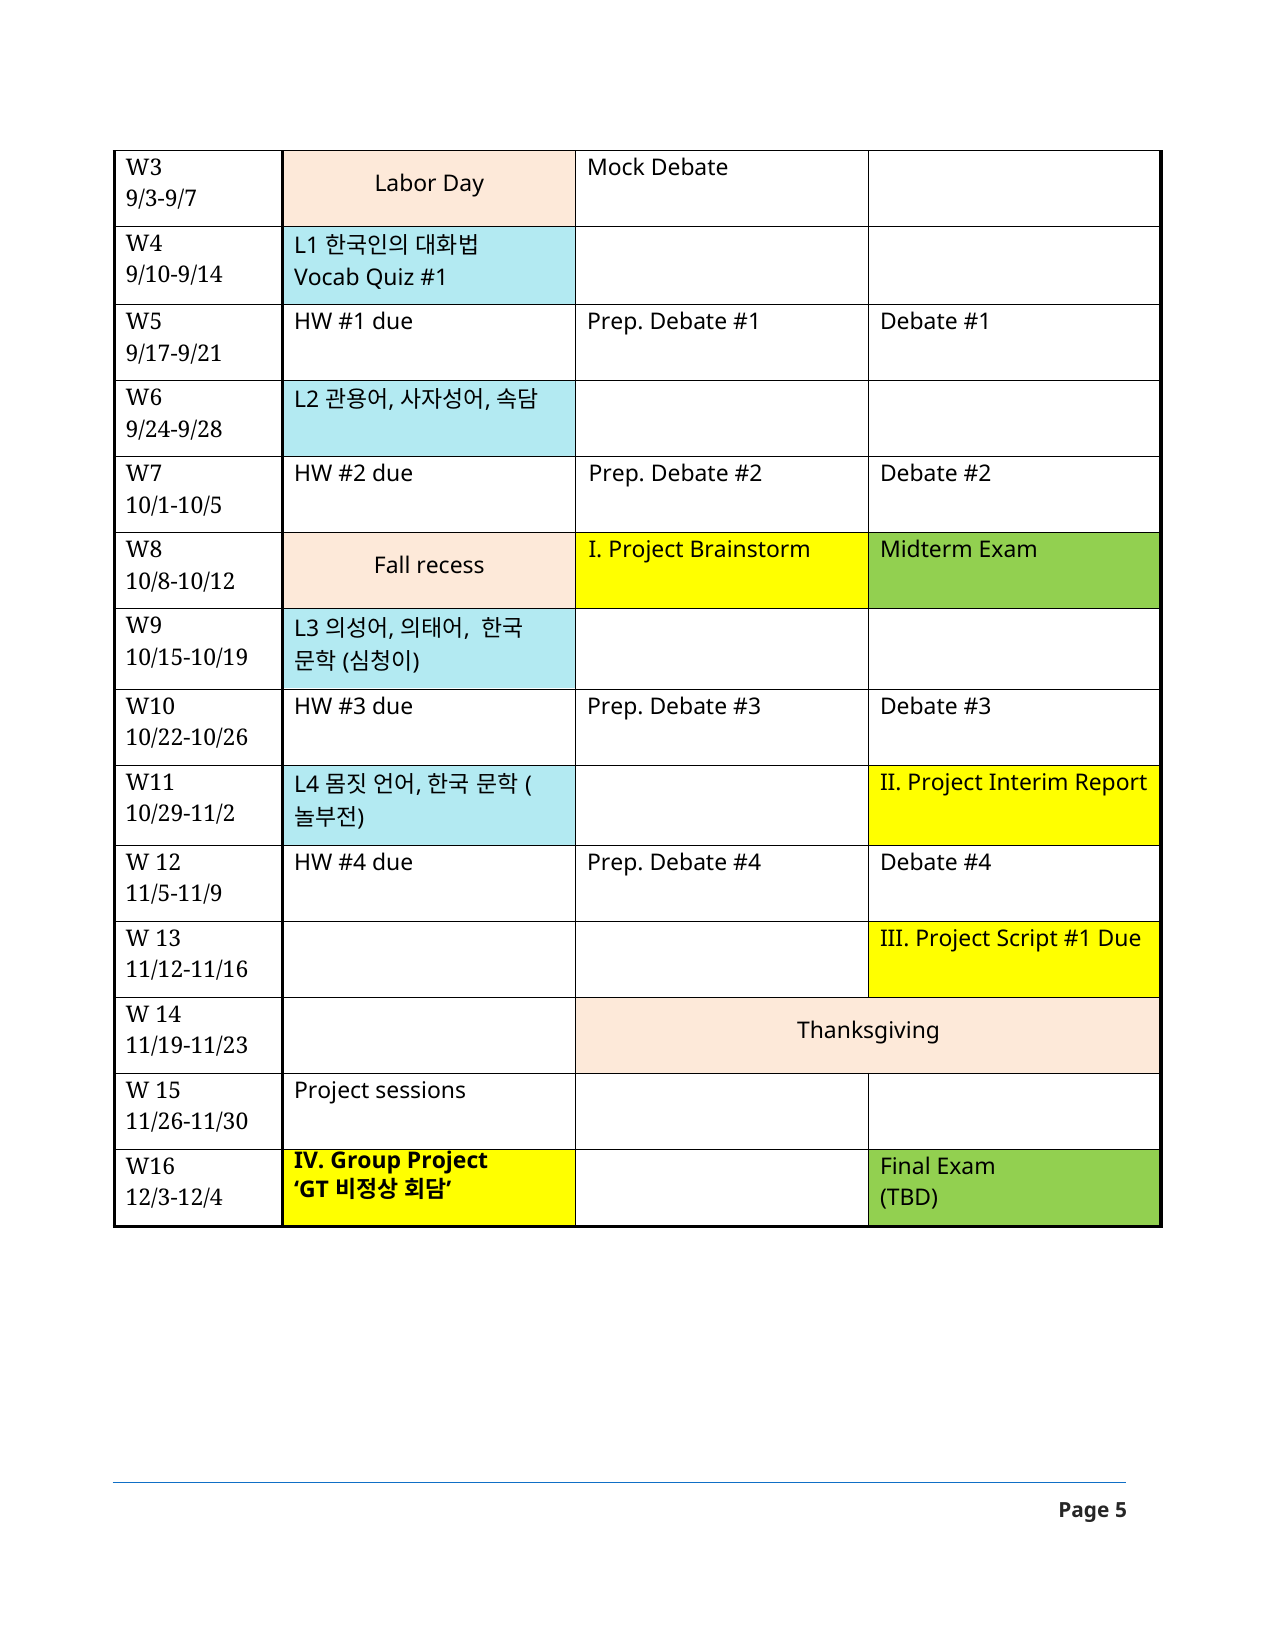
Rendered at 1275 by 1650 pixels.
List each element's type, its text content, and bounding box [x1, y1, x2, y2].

table_cell W 14 11/19-11/23 [116, 998, 281, 1073]
table_cell W5 9/17-9/21 [116, 305, 281, 380]
table_cell W11 10/29-11/2 [116, 766, 281, 845]
table_cell [284, 998, 575, 1073]
table_cell Fall recess [284, 533, 575, 608]
table_cell Mock Debate [576, 151, 868, 226]
table_cell HW #1 due [284, 305, 575, 380]
table_cell Project sessions [284, 1074, 575, 1149]
table_cell [869, 609, 1159, 688]
table_cell Debate #3 [869, 690, 1159, 764]
table_cell HW #3 due [284, 690, 575, 764]
table_cell Final Exam (TBD) [869, 1150, 1159, 1225]
table_cell W 15 11/26-11/30 [116, 1074, 281, 1149]
table_cell W7 10/1-10/5 [116, 457, 281, 532]
table_cell [576, 381, 868, 456]
table_cell [576, 1150, 868, 1225]
table_cell L4 몸짓 언어, 한국 문학 (놀부전) [284, 766, 575, 845]
table_cell Debate #2 [869, 457, 1159, 532]
table_cell IV. Group Project ‘GT 비정상 회담’ [284, 1150, 575, 1225]
table_cell [576, 922, 868, 997]
table_cell Prep. Debate #2 [576, 457, 868, 532]
table_cell HW #4 due [284, 846, 575, 921]
table_cell [576, 227, 868, 304]
table_cell W8 10/8-10/12 [116, 533, 281, 608]
table_cell HW #2 due [284, 457, 575, 532]
table_cell II. Project Interim Report [869, 766, 1159, 845]
table_cell [576, 766, 868, 845]
table_cell L1 한국인의 대화법 Vocab Quiz #1 [284, 227, 575, 304]
table_cell III. Project Script #1 Due [869, 922, 1159, 997]
table_cell W9 10/15-10/19 [116, 609, 281, 688]
table_cell W3 9/3-9/7 [116, 151, 281, 226]
table_cell W 13 11/12-11/16 [116, 922, 281, 997]
table_cell [576, 609, 868, 688]
table_cell I. Project Brainstorm [576, 533, 868, 608]
table_cell Labor Day [284, 151, 575, 226]
table_cell Debate #1 [869, 305, 1159, 380]
table_cell L2 관용어, 사자성어, 속담 [284, 381, 575, 456]
table_cell Midterm Exam [869, 533, 1159, 608]
table_cell [869, 1074, 1159, 1149]
table_cell Prep. Debate #1 [576, 305, 868, 380]
table_cell W10 10/22-10/26 [116, 690, 281, 764]
table_cell [869, 381, 1159, 456]
table_cell Debate #4 [869, 846, 1159, 921]
table_cell W 12 11/5-11/9 [116, 846, 281, 921]
table_cell Prep. Debate #3 [576, 690, 868, 764]
table_cell L3 의성어, 의태어, 한국 문학 (심청이) [284, 609, 575, 688]
table_cell W6 9/24-9/28 [116, 381, 281, 456]
table_cell W4 9/10-9/14 [116, 227, 281, 304]
table_cell [576, 1074, 868, 1149]
table_cell [869, 151, 1159, 226]
table_cell W16 12/3-12/4 [116, 1150, 281, 1225]
table_cell [869, 227, 1159, 304]
table_cell [284, 922, 575, 997]
table_cell Prep. Debate #4 [576, 846, 868, 921]
table_cell Thanksgiving [576, 998, 1159, 1073]
